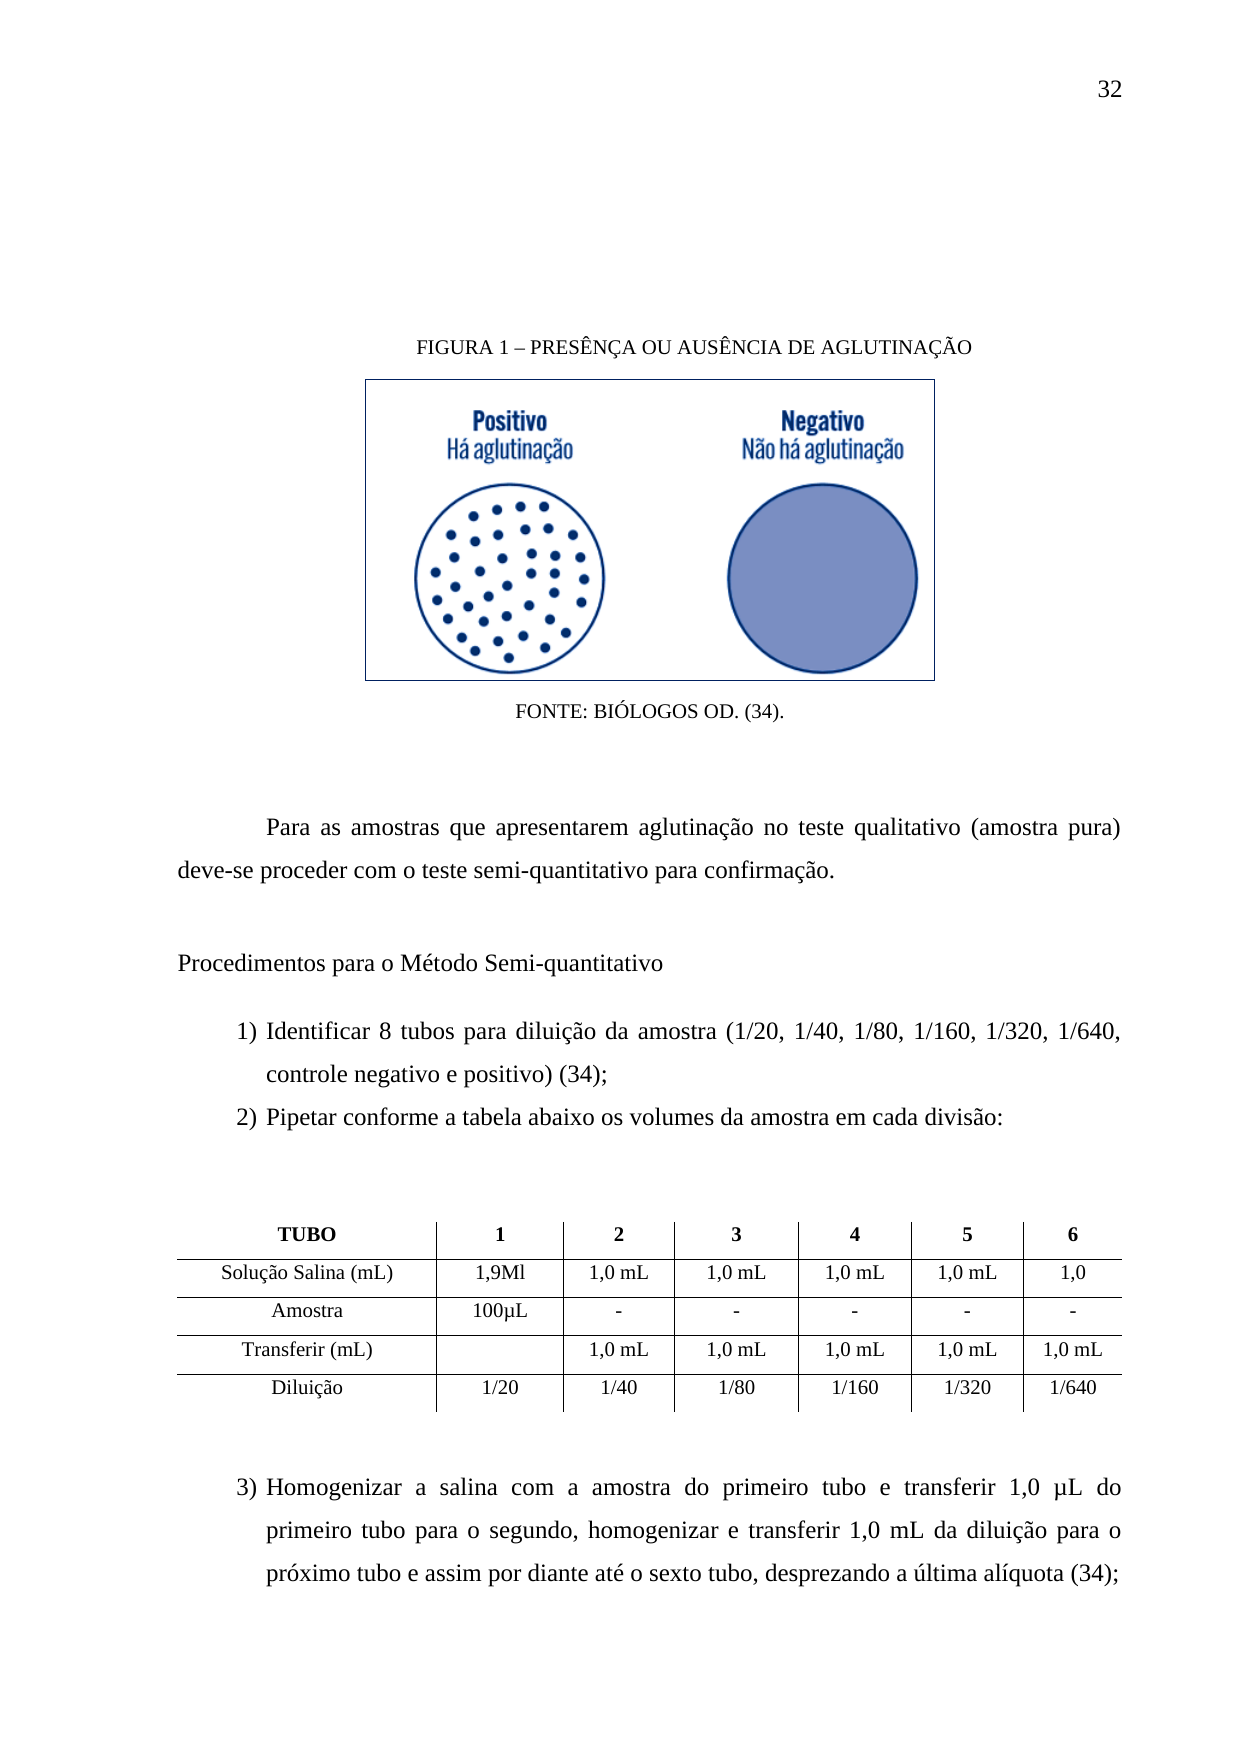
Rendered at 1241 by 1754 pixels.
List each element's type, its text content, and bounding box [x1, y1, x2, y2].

table_cell 1,0 mL [1024, 1336, 1122, 1374]
table_cell - [675, 1298, 798, 1335]
table_cell - [799, 1298, 911, 1335]
table_cell Amostra [177, 1298, 436, 1335]
table_cell 1,0 mL [799, 1260, 911, 1297]
table_cell 1,0 mL [564, 1336, 674, 1374]
table_header 6 [1024, 1222, 1122, 1259]
table_cell 1,0 mL [799, 1336, 911, 1374]
table_cell 1/640 [1024, 1375, 1122, 1412]
table_header 1 [437, 1222, 563, 1259]
table_cell [437, 1336, 563, 1374]
table_cell 1/40 [564, 1375, 674, 1412]
list Homogenizar a salina com a amostra do primeiro tubo e transferir 1,0 µL do primeiro tubo para o segundo, homogenizar e transferir 1,0 mL da diluição para o próximo tubo e assim por diante até o sexto tubo, desprezando a última alíquota ; [236, 1472, 1122, 1587]
table_header 4 [799, 1222, 911, 1259]
table_cell - [912, 1298, 1023, 1335]
text Para as amostras que apresentarem aglutinação no teste qualitativo (amostra pura) deve-se proceder com o teste semi-quantitativo para confirmação. [177, 812, 1122, 883]
picture [366, 380, 934, 680]
table_cell 1,0 mL [675, 1260, 798, 1297]
table_header TUBO [177, 1222, 436, 1259]
table_cell 1,9Ml [437, 1260, 563, 1297]
table_cell Diluição [177, 1375, 436, 1412]
table_cell 1,0 mL [912, 1260, 1023, 1297]
table_cell 1/80 [675, 1375, 798, 1412]
table_cell 1/160 [799, 1375, 911, 1412]
table_header 5 [912, 1222, 1023, 1259]
table_cell 1/320 [912, 1375, 1023, 1412]
table_cell 1/20 [437, 1375, 563, 1412]
table_cell 1,0 mL [675, 1336, 798, 1374]
table_cell - [564, 1298, 674, 1335]
table_cell 100µL [437, 1298, 563, 1335]
list Pipetar conforme a tabela abaixo os volumes da amostra em cada divisão: [236, 1102, 1122, 1131]
text FONTE: BIÓLOGOS OD. . [177, 699, 1122, 723]
subtitle Procedimentos para o Método Semi-quantitativo [177, 948, 1122, 977]
table_cell 1,0 mL [564, 1260, 674, 1297]
list Identificar 8 tubos para diluição da amostra (1/20, 1/40, 1/80, 1/160, 1/320, 1/640, controle negativo e positivo) ; [236, 1016, 1122, 1088]
table_header 2 [564, 1222, 674, 1259]
table_cell Solução Salina (mL) [177, 1260, 436, 1297]
table_cell 1,0 [1024, 1260, 1122, 1297]
text FIGURA 1 – PRESÊNÇA OU AUSÊNCIA DE AGLUTINAÇÃO [177, 335, 1122, 359]
table_cell 1,0 mL [912, 1336, 1023, 1374]
table_cell Transferir (mL) [177, 1336, 436, 1374]
table_header 3 [675, 1222, 798, 1259]
table_cell - [1024, 1298, 1122, 1335]
